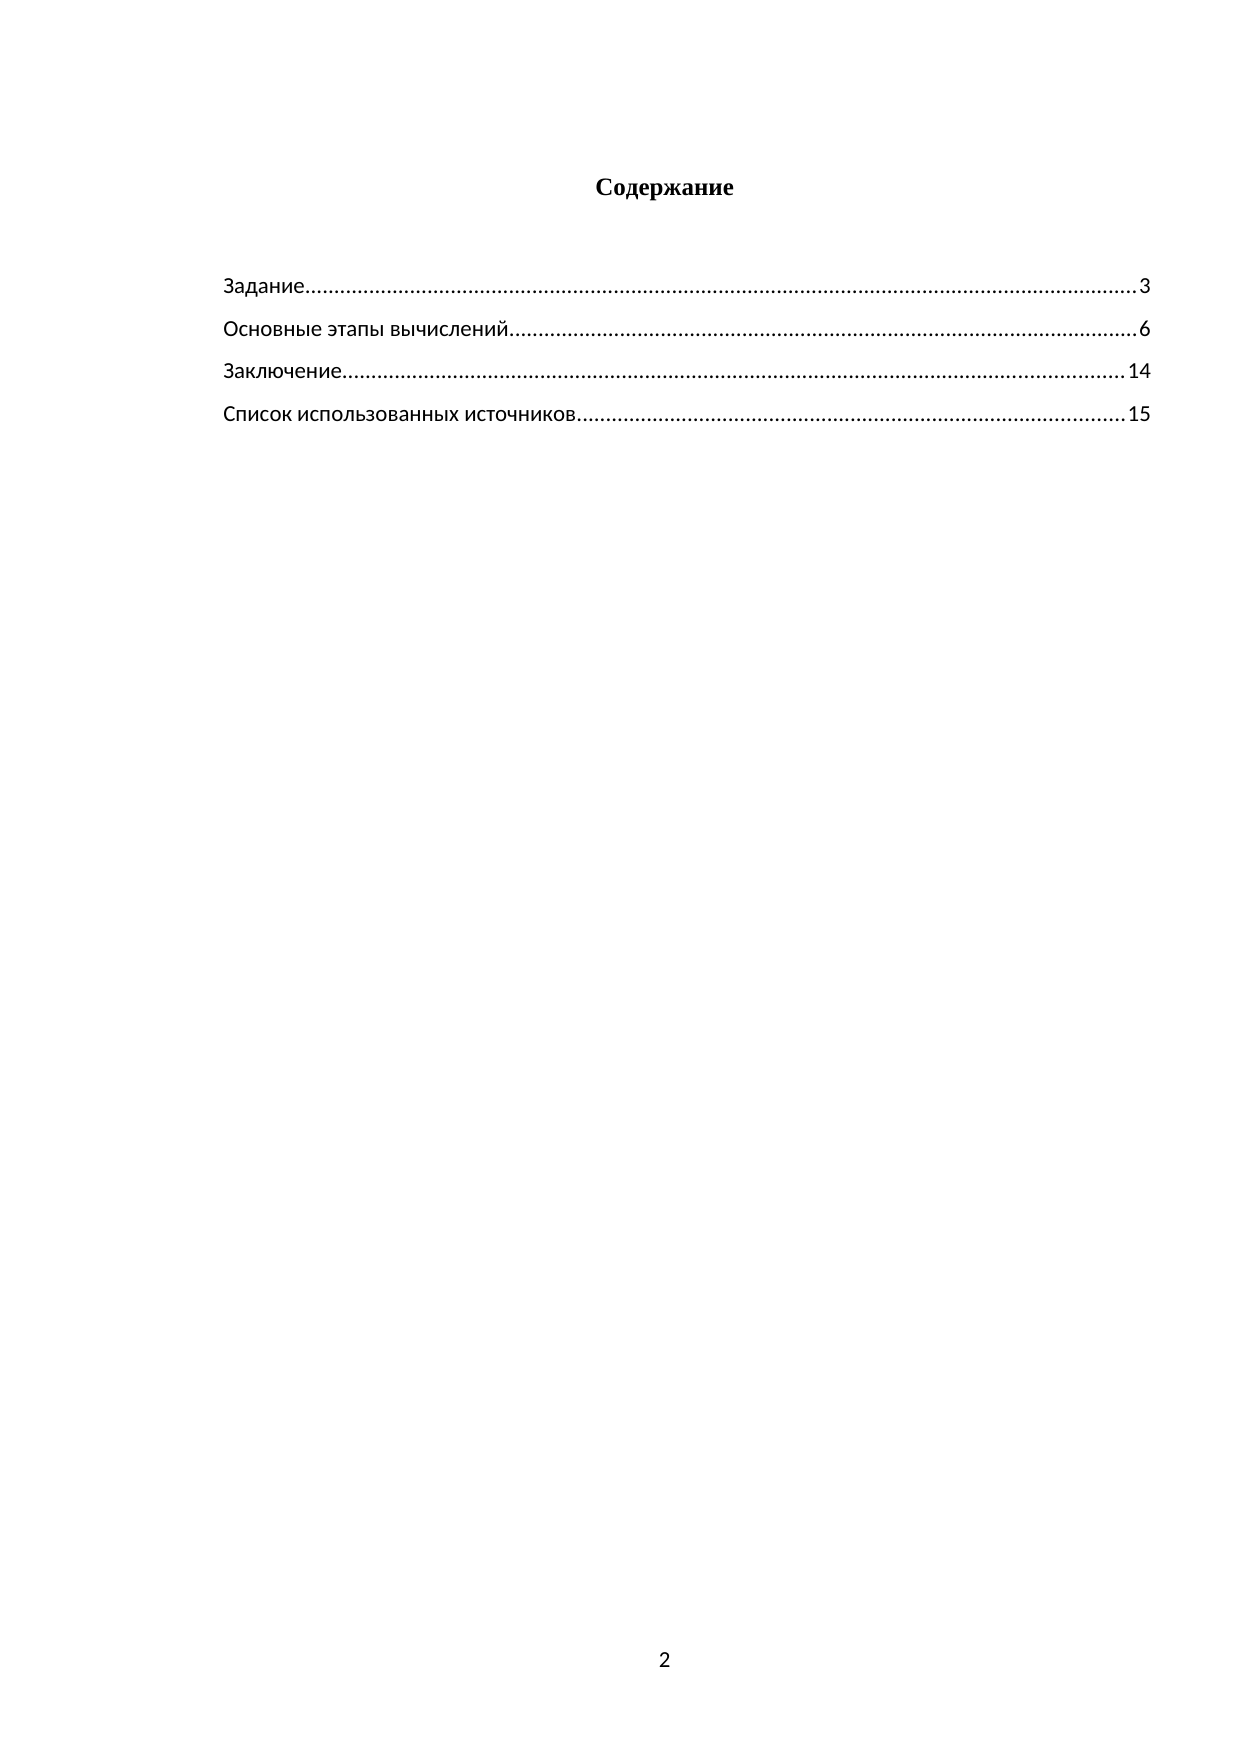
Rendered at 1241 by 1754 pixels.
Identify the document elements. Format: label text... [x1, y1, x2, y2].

text Содержание [177, 172, 1152, 201]
